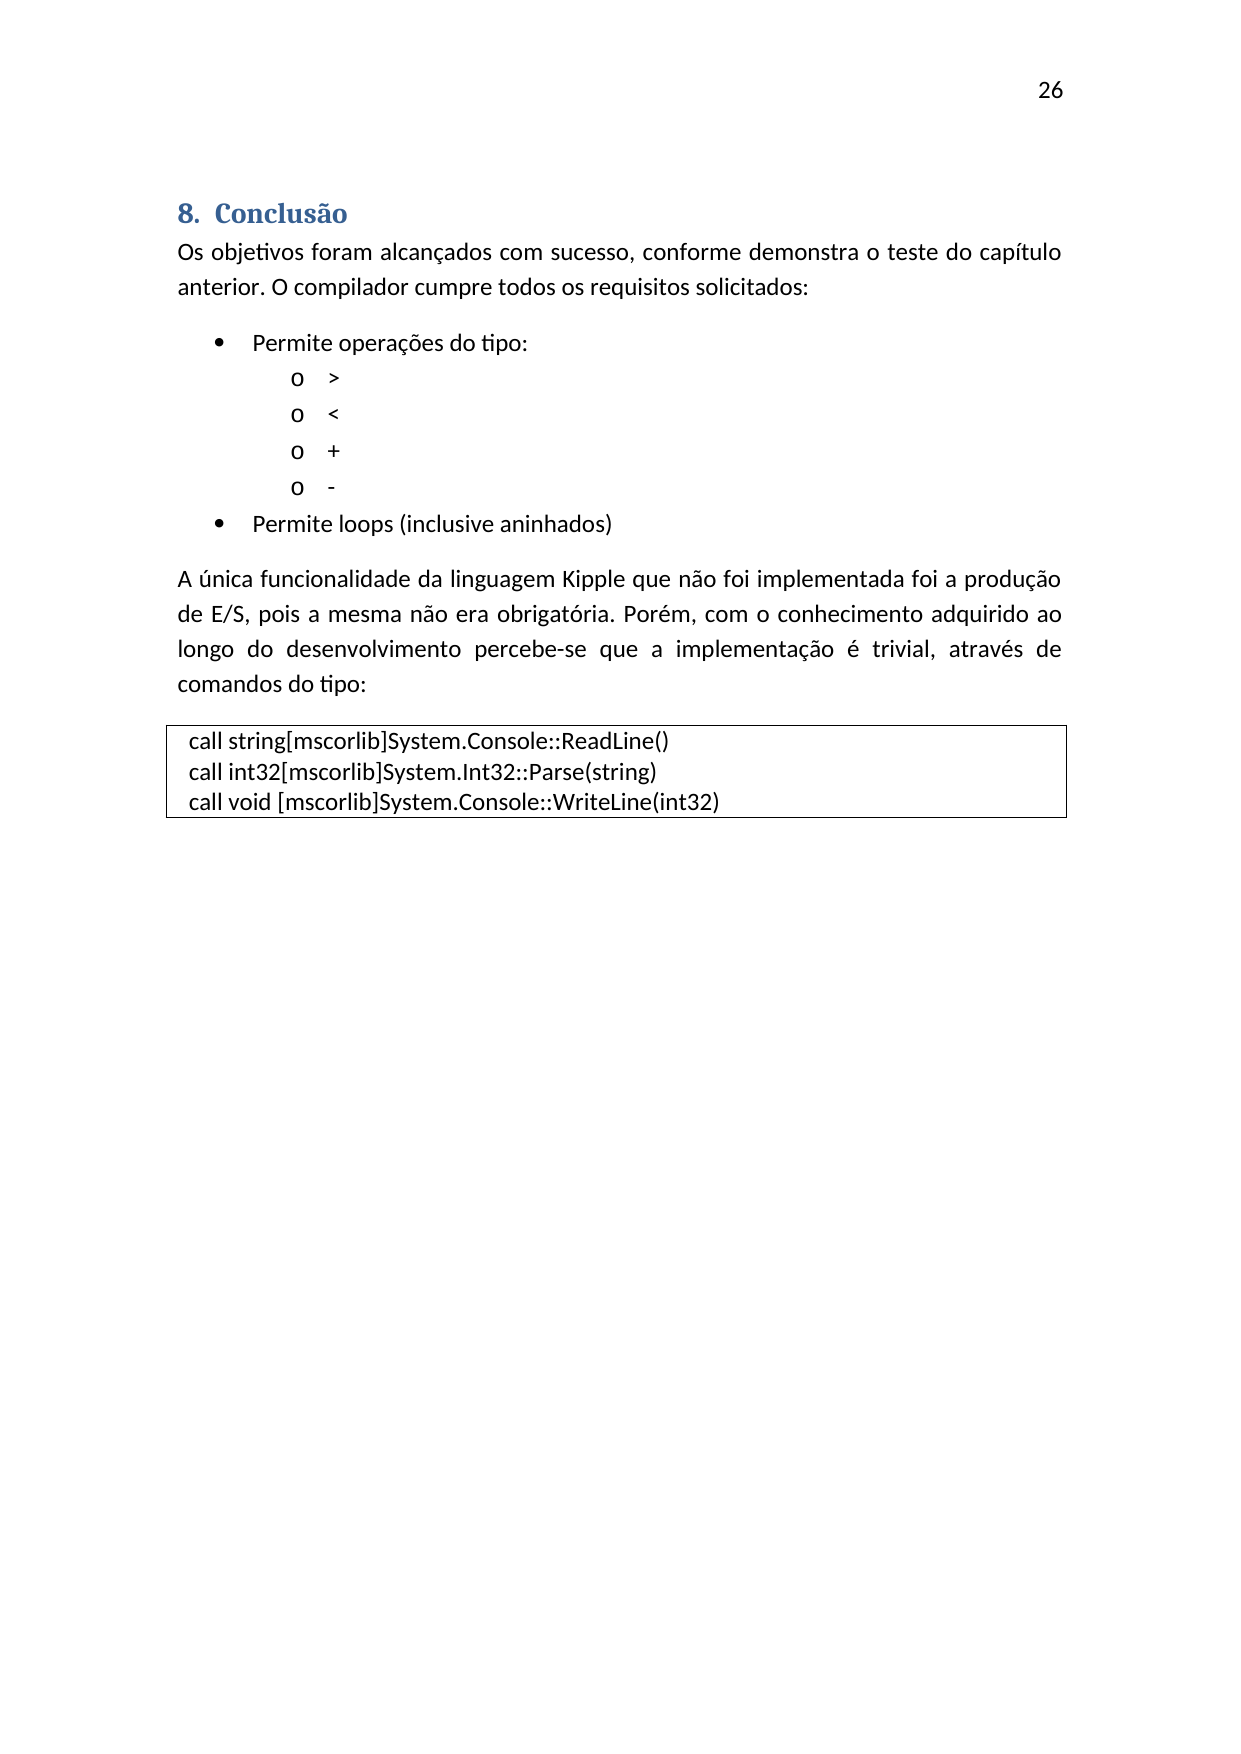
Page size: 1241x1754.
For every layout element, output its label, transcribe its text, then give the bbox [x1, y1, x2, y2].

table_header call string[mscorlib]System.Console::ReadLine() call int32[mscorlib]System.Int32::Parse(string) call void [mscorlib]System.Console::WriteLine(int32) [167, 726, 1066, 817]
text Os objetivos foram alcançados com sucesso, conforme demonstra o teste do capítulo anterior. O compilador cumpre todos os requisitos solicitados: [177, 236, 1063, 302]
list + [290, 435, 1063, 467]
subtitle Conclusão [177, 198, 1063, 231]
list Permite operações do tipo: [215, 327, 1063, 357]
list - [290, 471, 1063, 503]
list > [290, 362, 1063, 394]
list < [290, 398, 1063, 430]
list Permite loops (inclusive aninhados) [215, 508, 1063, 538]
text A única funcionalidade da linguagem Kipple que não foi implementada foi a produção de E/S, pois a mesma não era obrigatória. Porém, com o conhecimento adquirido ao longo do desenvolvimento percebe-se que a implementação é trivial, através de comandos do tipo: [177, 564, 1063, 699]
